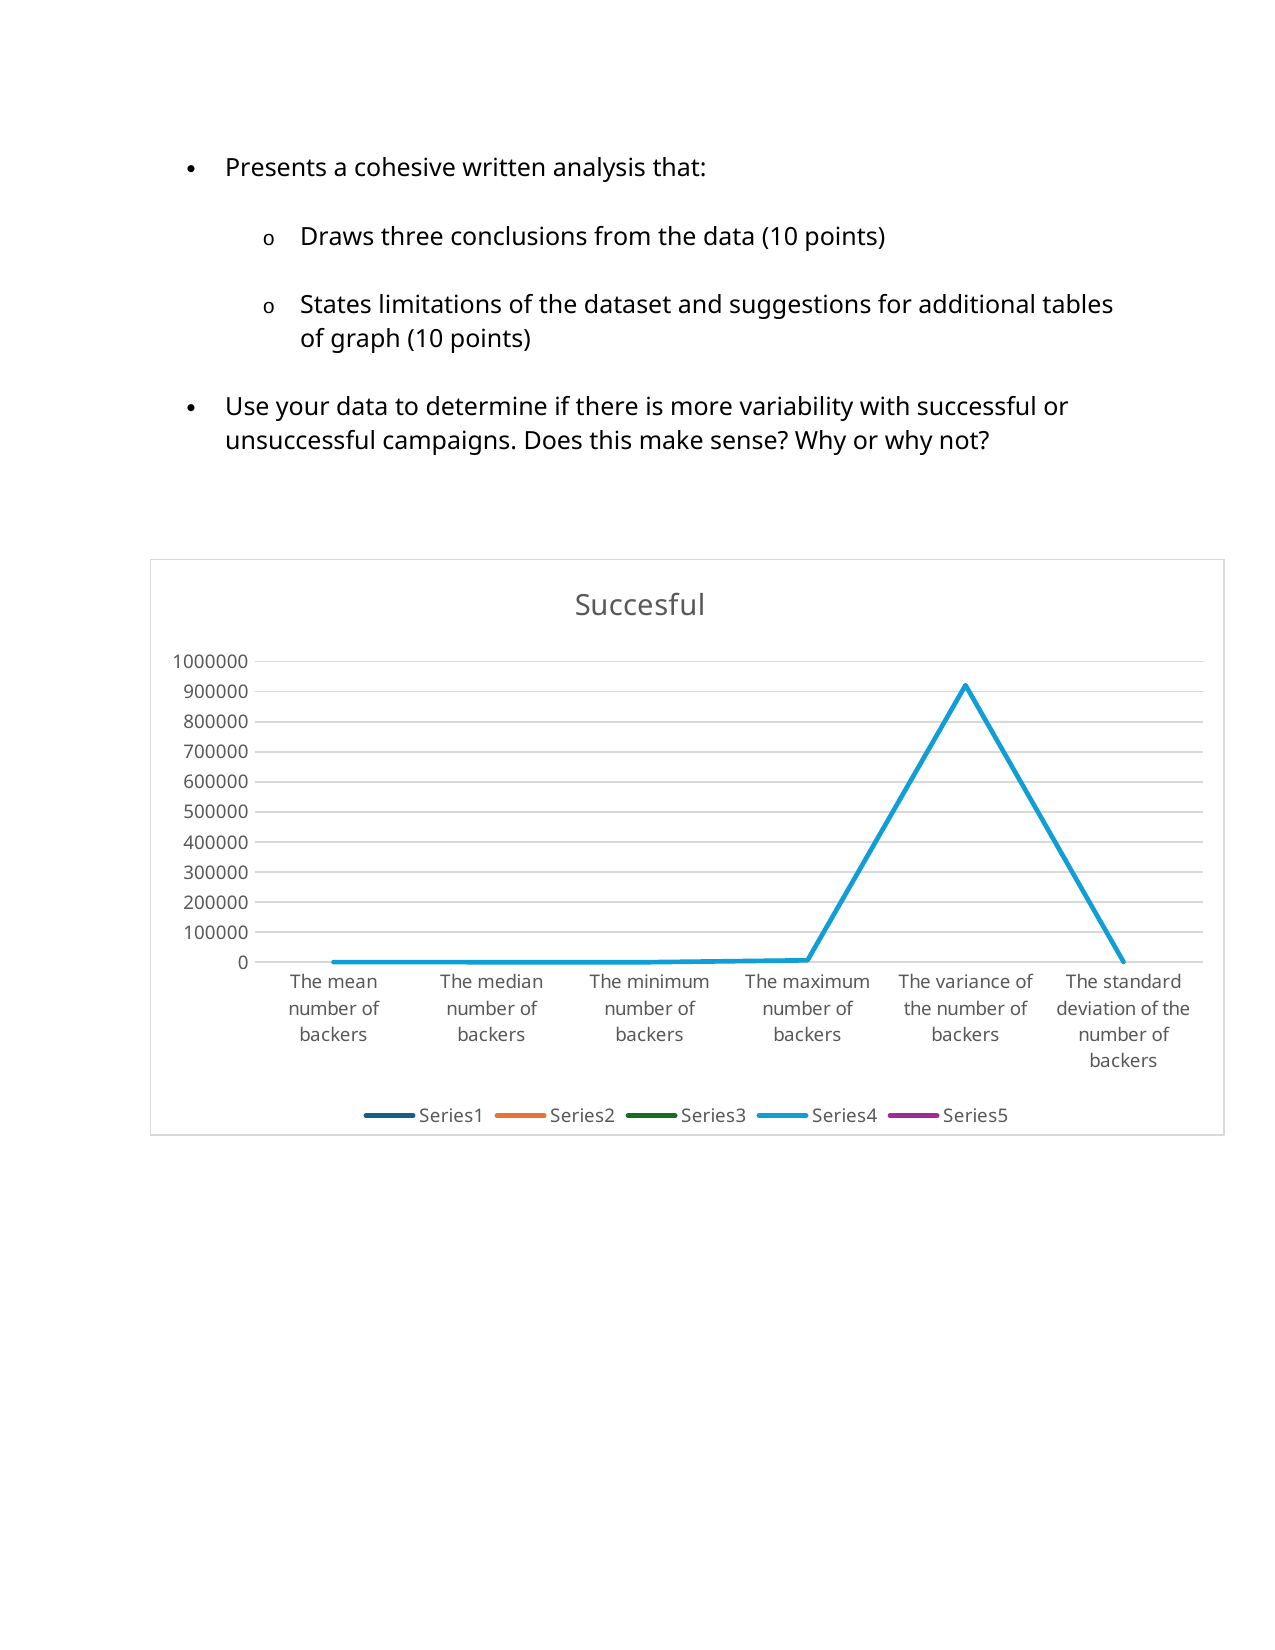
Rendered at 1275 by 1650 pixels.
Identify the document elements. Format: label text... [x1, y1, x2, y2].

list States limitations of the dataset and suggestions for additional tables of graph (10 points) [262, 286, 1125, 354]
list Use your data to determine if there is more variability with successful or unsuccessful campaigns. Does this make sense? Why or why not? [187, 388, 1125, 457]
list Presents a cohesive written analysis that: [187, 150, 1125, 184]
list Draws three conclusions from the data (10 points) [262, 218, 1125, 252]
